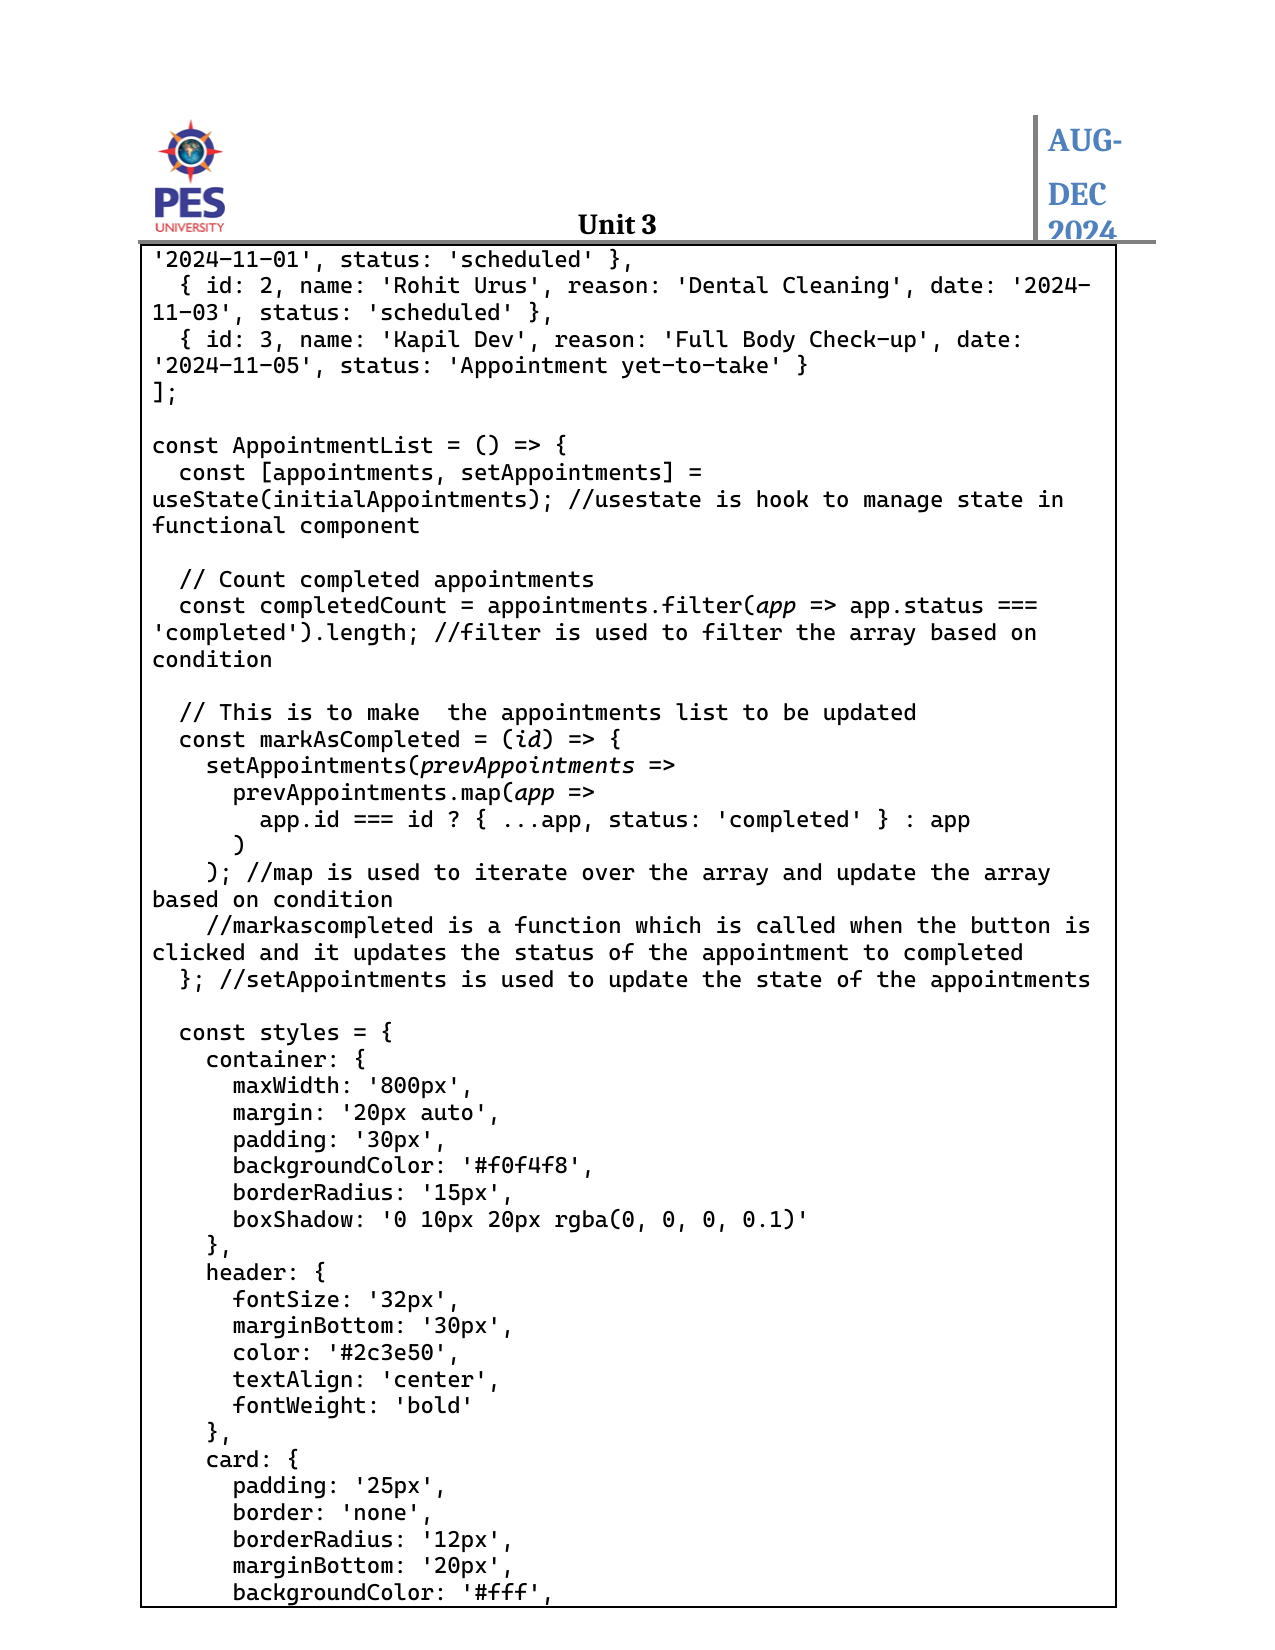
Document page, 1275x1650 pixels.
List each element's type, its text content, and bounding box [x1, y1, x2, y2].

picture [153, 117, 227, 234]
